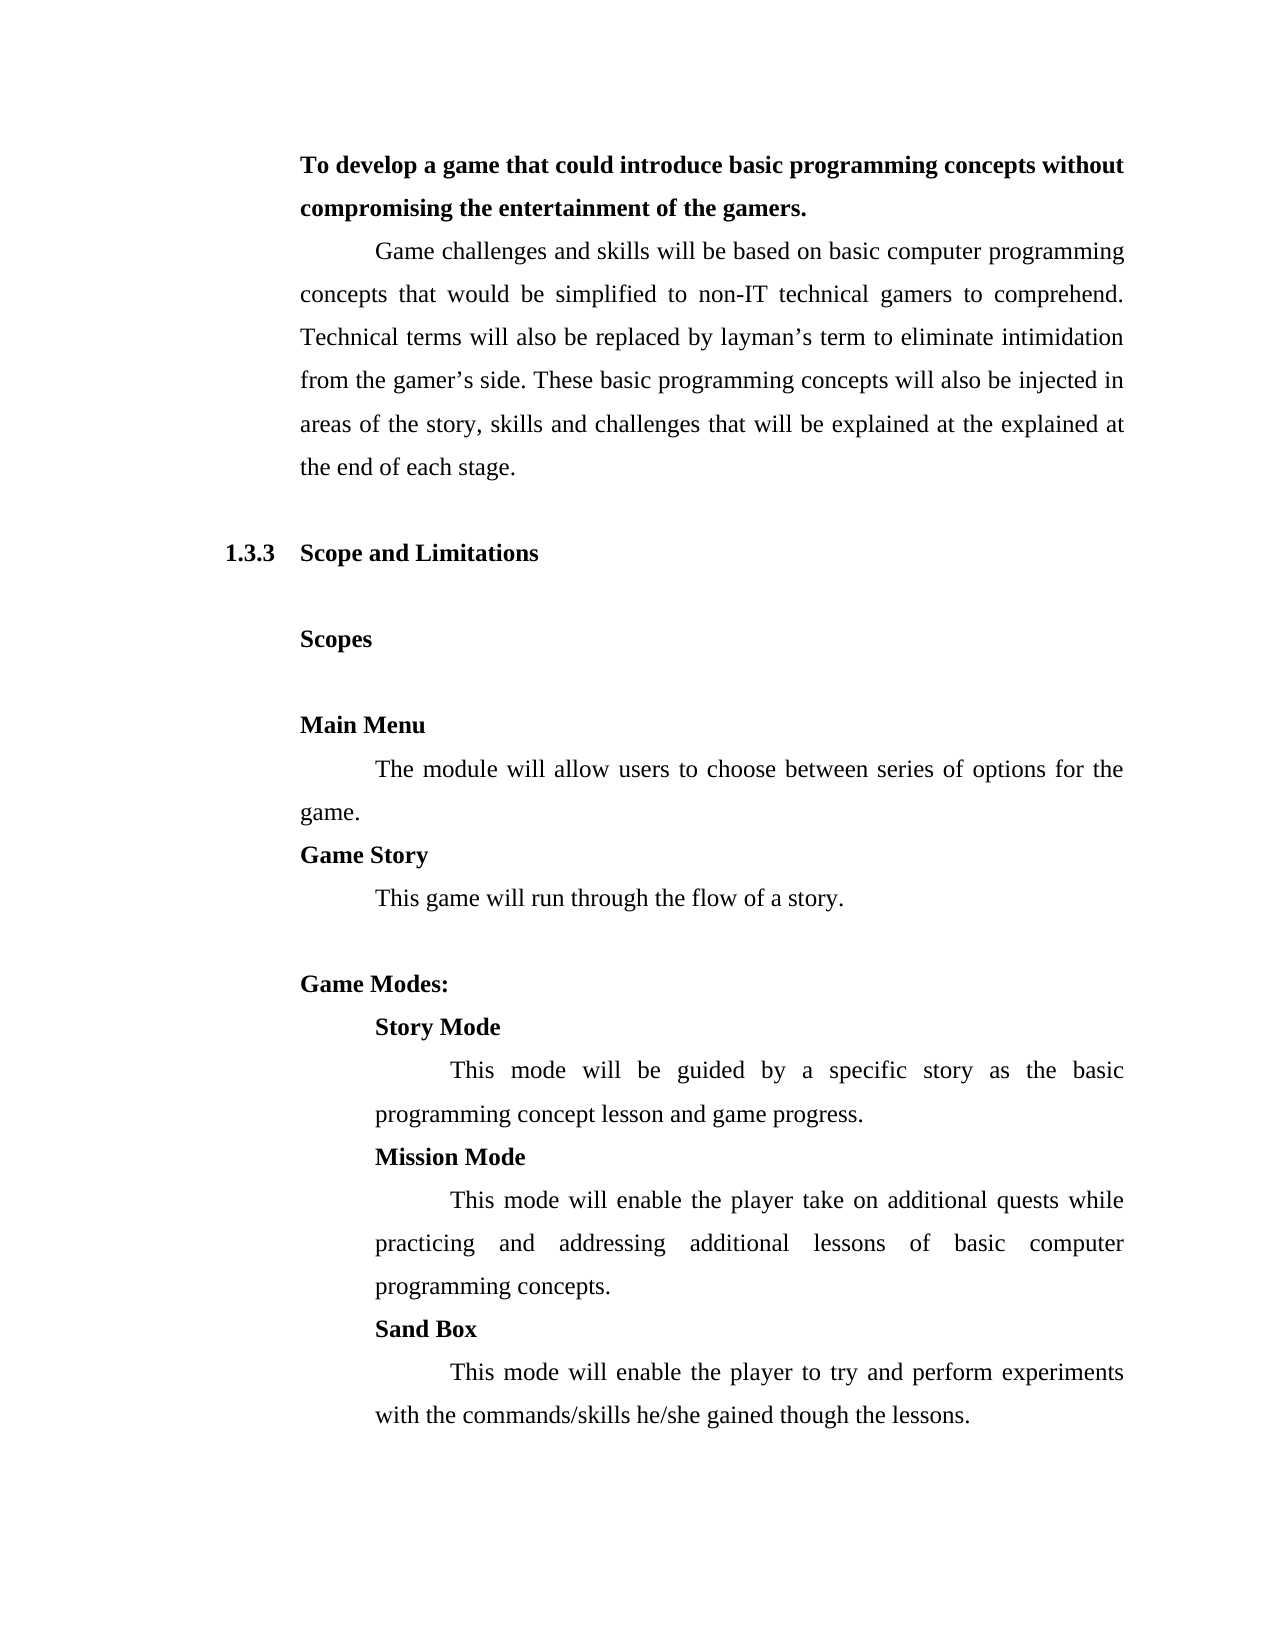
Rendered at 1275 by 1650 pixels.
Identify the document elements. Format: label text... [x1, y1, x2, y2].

text This mode will enable the player take on additional quests while practicing and addressing additional lessons of basic computer programming concepts. [375, 1185, 1125, 1300]
list Scope and Limitations [225, 538, 1125, 567]
list Game Story [300, 840, 1125, 869]
text Game Modes: [225, 969, 1125, 998]
text To develop a game that could introduce basic programming concepts without compromising the entertainment of the gamers. [300, 150, 1125, 222]
list Main Menu [300, 711, 1125, 739]
list The module will allow users to choose between series of options for the game. [300, 754, 1125, 826]
text Sand Box [375, 1314, 1125, 1343]
text Mission Mode [375, 1142, 1125, 1171]
text Story Mode [300, 1012, 1125, 1041]
list This game will run through the flow of a story. [300, 883, 1125, 912]
text Game challenges and skills will be based on basic computer programming concepts that would be simplified to non-IT technical gamers to comprehend. Technical terms will also be replaced by layman’s term to eliminate intimidation from the gamer’s side. These basic programming concepts will also be injected in areas of the story, skills and challenges that will be explained at the explained at the end of each stage. [300, 236, 1125, 481]
text This mode will enable the player to try and perform experiments with the commands/skills he/she gained though the lessons. [375, 1357, 1125, 1429]
text This mode will be guided by a specific story as the basic programming concept lesson and game progress. [375, 1056, 1125, 1127]
list Scopes [300, 624, 1125, 653]
